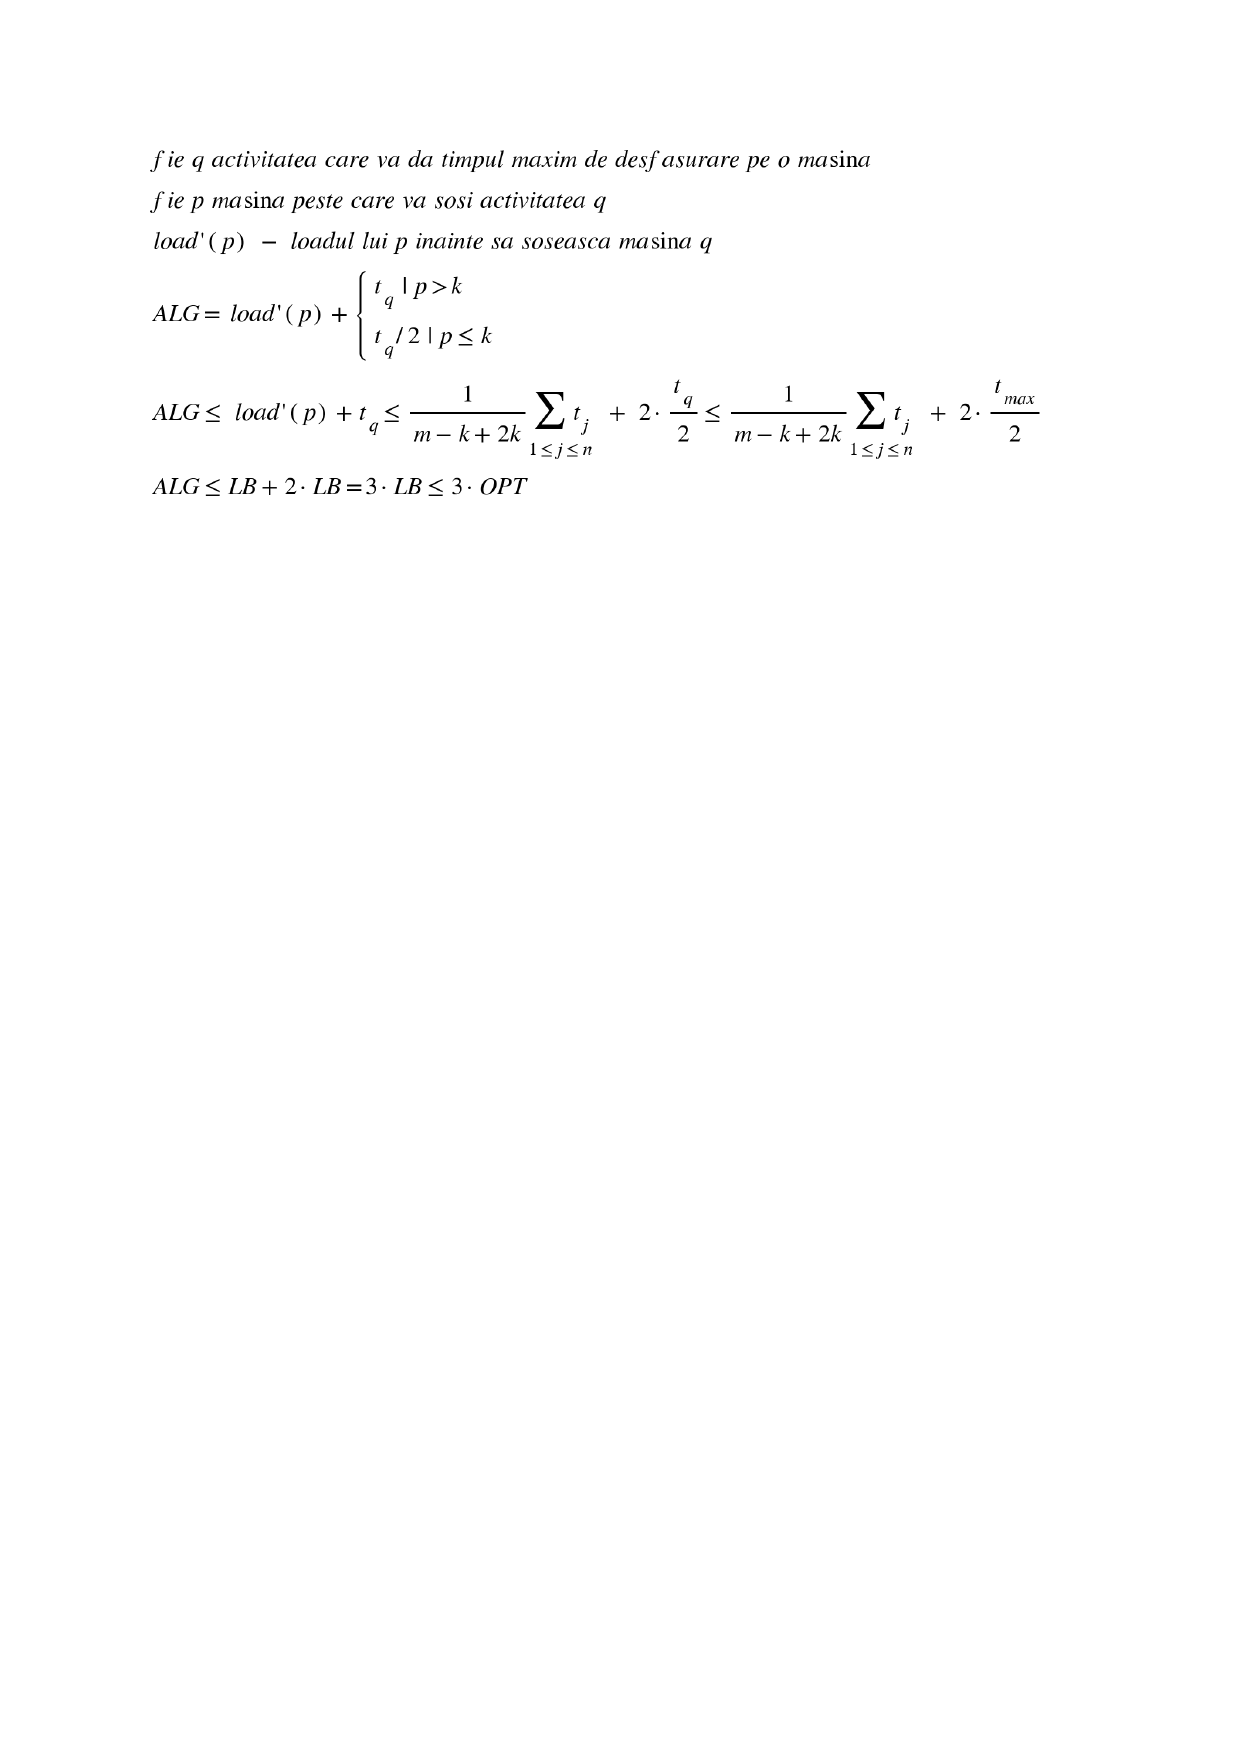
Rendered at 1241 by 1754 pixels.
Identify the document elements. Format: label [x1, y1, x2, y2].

picture [150, 150, 1042, 496]
